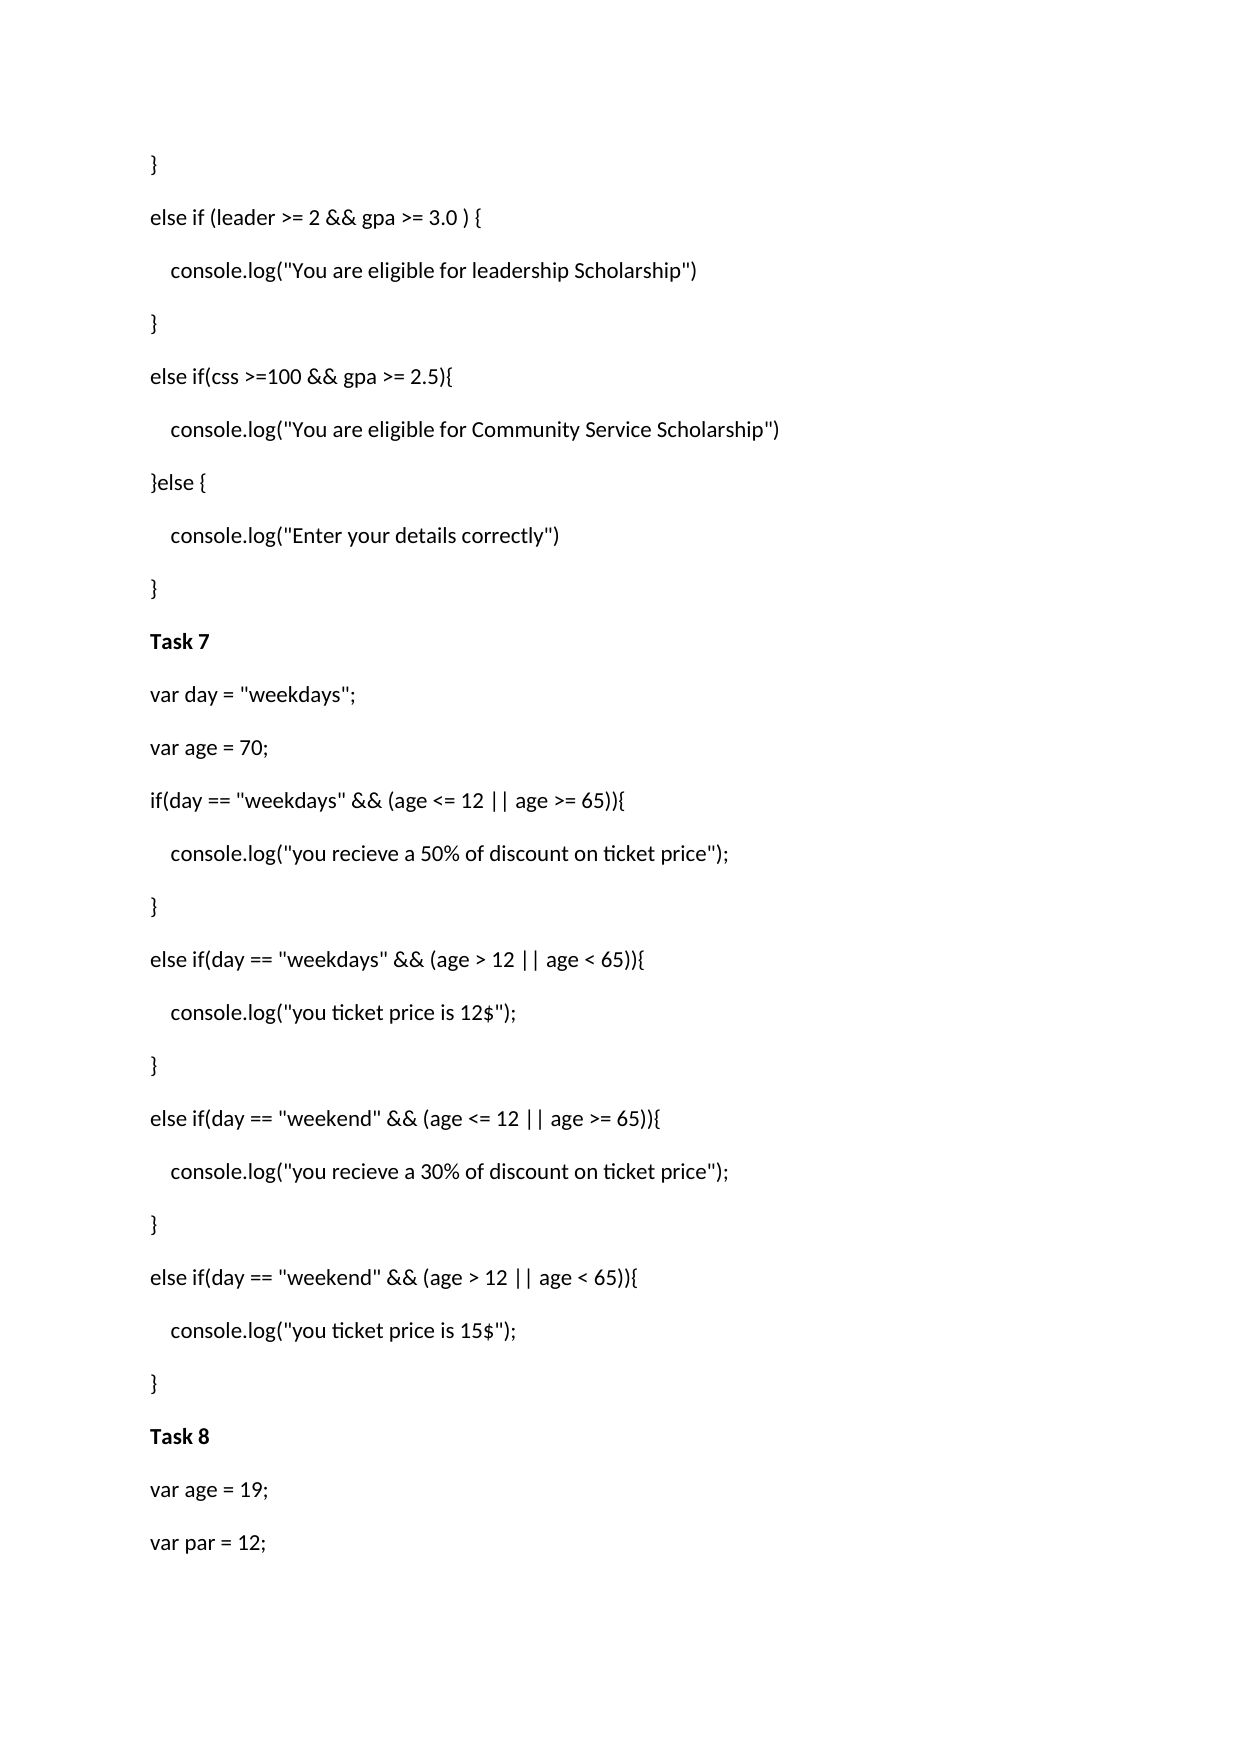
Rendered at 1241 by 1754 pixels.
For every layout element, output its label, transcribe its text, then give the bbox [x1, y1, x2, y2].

text console.log("you ticket price is 12$"); [150, 998, 1090, 1026]
text if(day == "weekdays" && (age <= 12 || age >= 65)){ [150, 786, 1090, 814]
text else if(day == "weekdays" && (age > 12 || age < 65)){ [150, 945, 1090, 973]
text else if(css >=100 && gpa >= 2.5){ [150, 362, 1090, 390]
text } [150, 150, 1090, 178]
text } [150, 1210, 1090, 1238]
text Task 7 [150, 627, 1090, 655]
text console.log("you recieve a 30% of discount on ticket price"); [150, 1157, 1090, 1185]
text } [150, 892, 1090, 920]
text else if (leader >= 2 && gpa >= 3.0 ) { [150, 203, 1090, 231]
text } [150, 1369, 1090, 1397]
text else if(day == "weekend" && (age > 12 || age < 65)){ [150, 1263, 1090, 1291]
text } [150, 574, 1090, 602]
text else if(day == "weekend" && (age <= 12 || age >= 65)){ [150, 1104, 1090, 1132]
text } [150, 1051, 1090, 1079]
text console.log("You are eligible for Community Service Scholarship") [150, 415, 1090, 443]
text var par = 12; [150, 1528, 1090, 1557]
text } [150, 309, 1090, 337]
text var age = 70; [150, 733, 1090, 761]
text console.log("you ticket price is 15$"); [150, 1316, 1090, 1344]
text var day = "weekdays"; [150, 680, 1090, 708]
text console.log("you recieve a 50% of discount on ticket price"); [150, 839, 1090, 867]
text console.log("Enter your details correctly") [150, 521, 1090, 549]
text }else { [150, 468, 1090, 496]
text Task 8 [150, 1422, 1090, 1451]
text console.log("You are eligible for leadership Scholarship") [150, 256, 1090, 284]
text var age = 19; [150, 1476, 1090, 1503]
